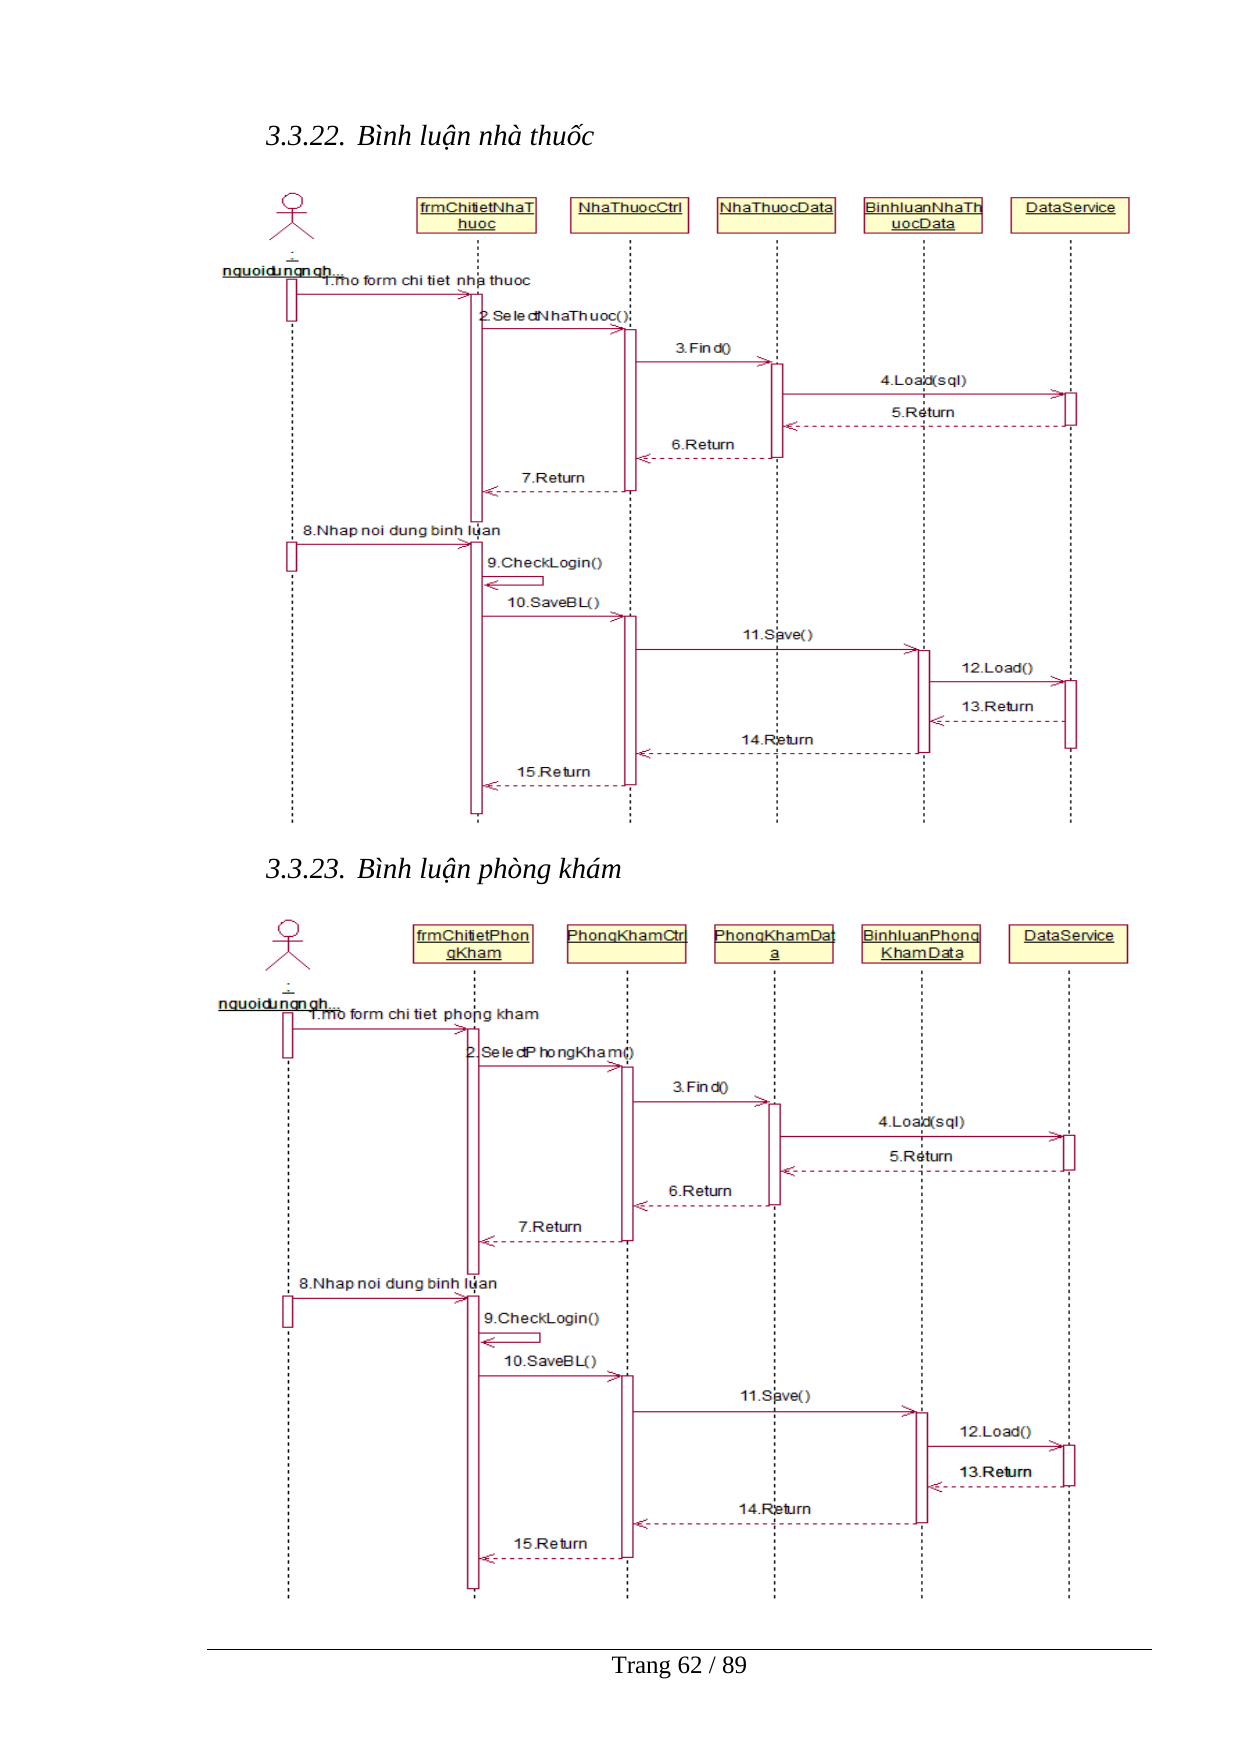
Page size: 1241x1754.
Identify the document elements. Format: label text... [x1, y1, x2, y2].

picture [206, 914, 1152, 1602]
picture [206, 181, 1152, 825]
list Bình luận phòng khám [266, 852, 1152, 885]
list Bình luận nhà thuốc [266, 118, 1152, 152]
